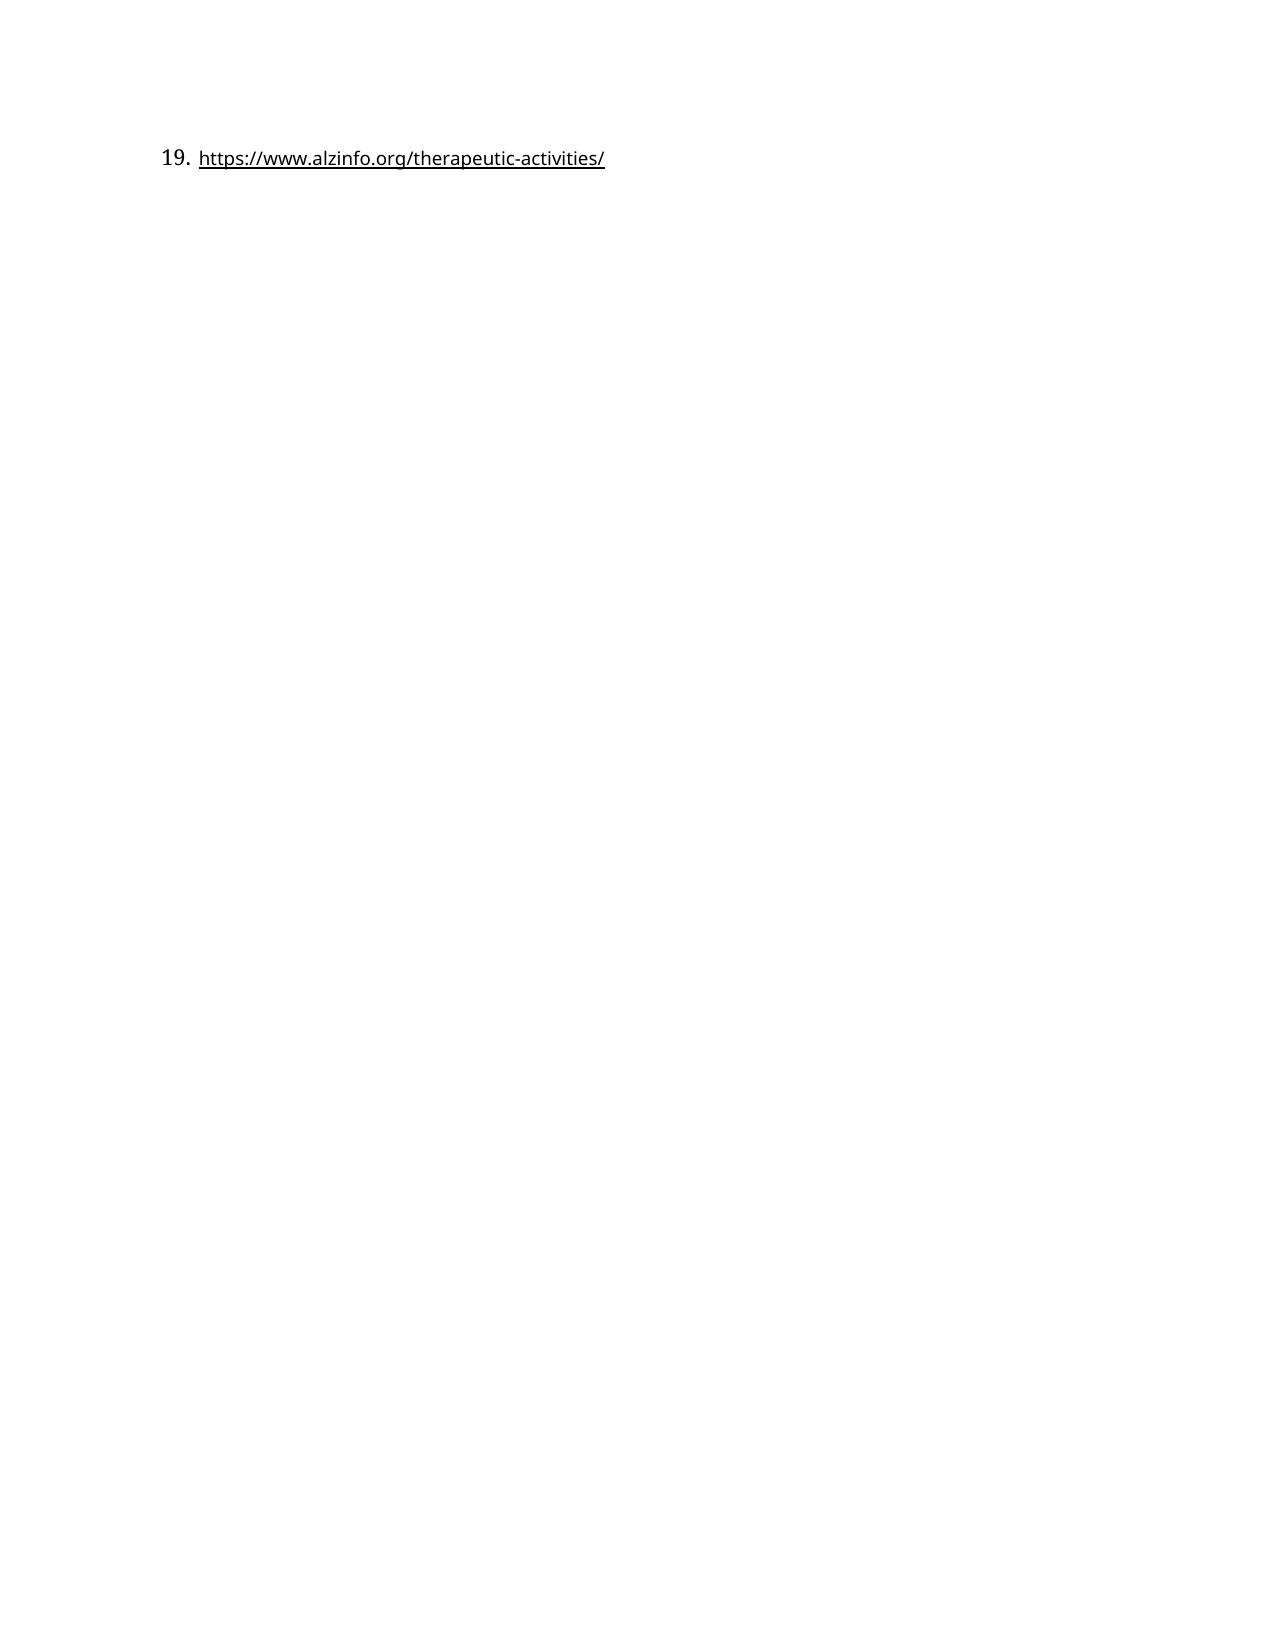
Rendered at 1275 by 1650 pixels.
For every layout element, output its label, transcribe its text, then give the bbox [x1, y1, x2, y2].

list https://www.alzinfo.org/therapeutic-activities/ [161, 142, 1133, 172]
